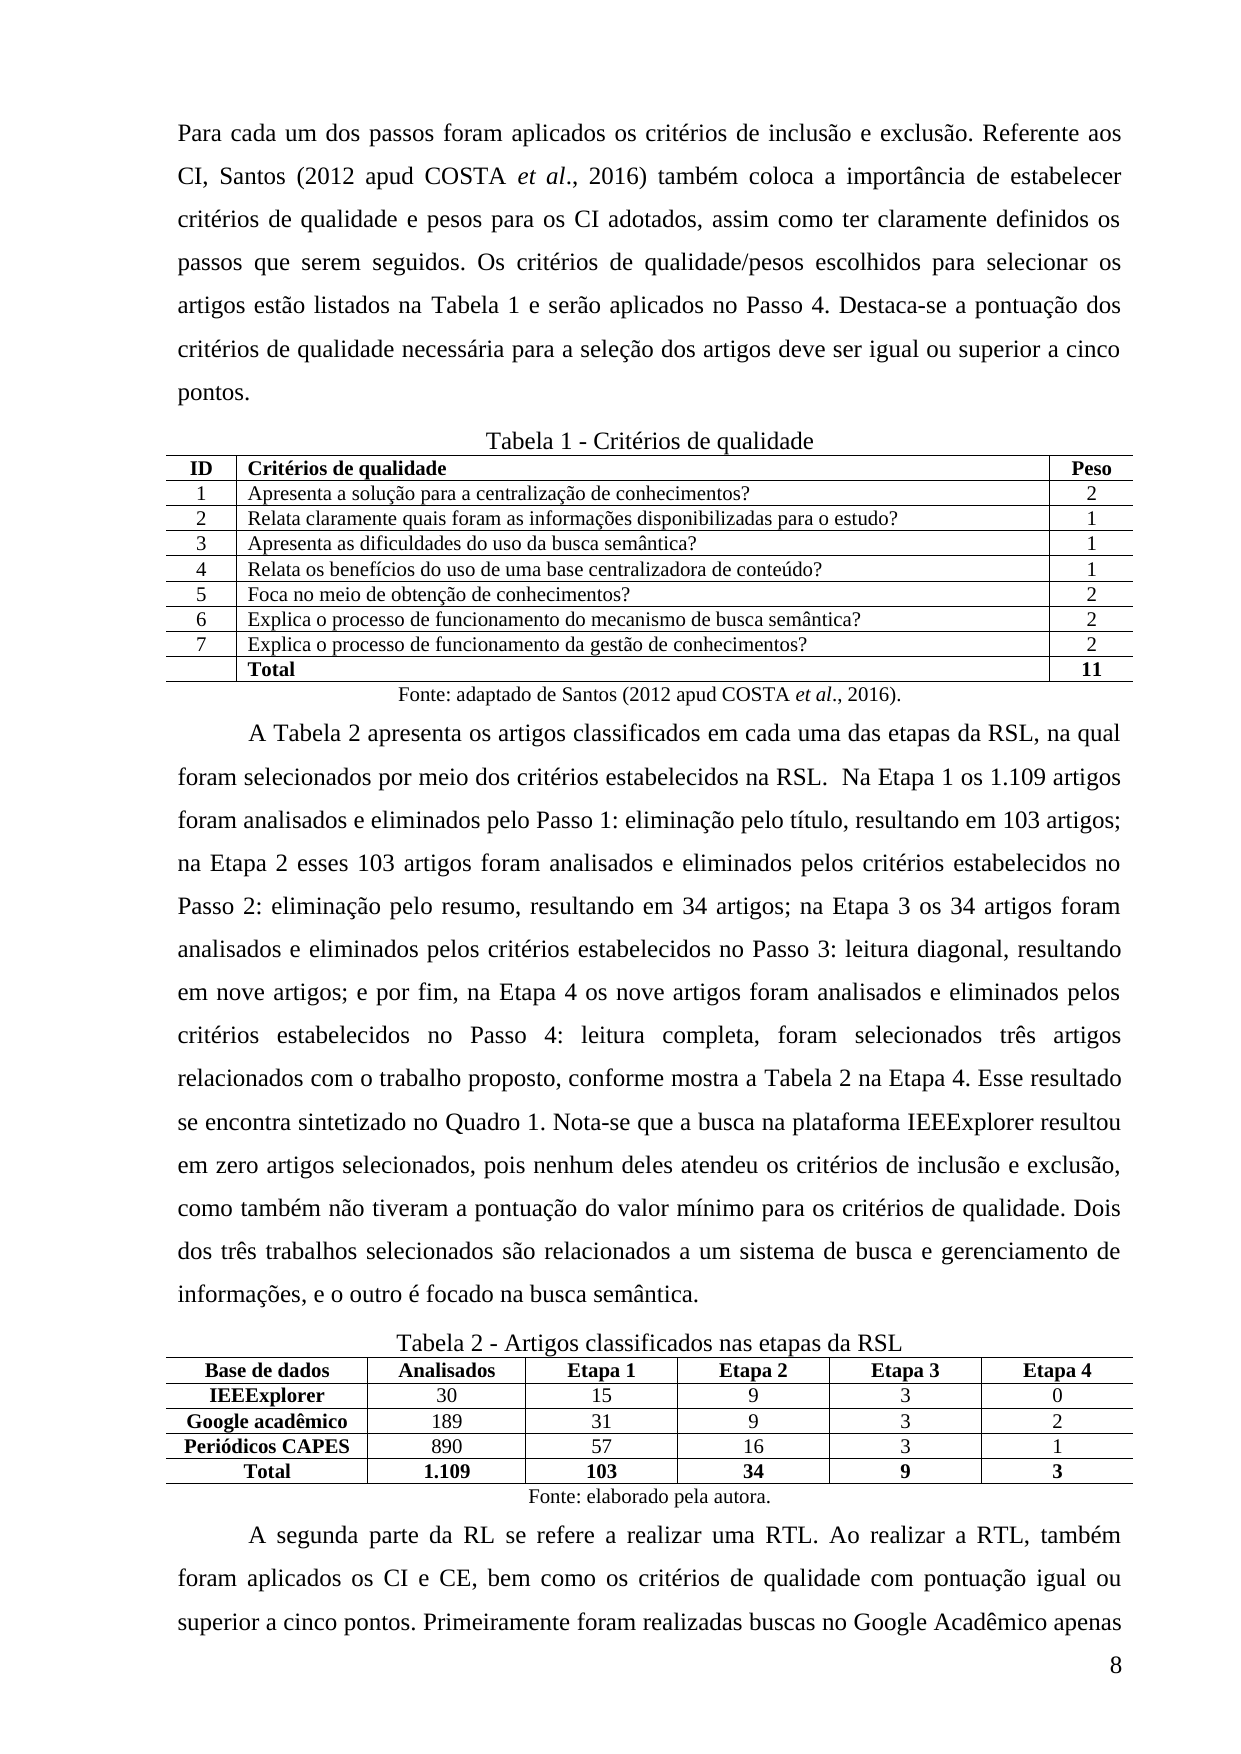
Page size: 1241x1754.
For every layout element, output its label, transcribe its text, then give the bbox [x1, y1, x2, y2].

table_cell IEEExplorer [166, 1384, 367, 1407]
table_cell 1 [982, 1434, 1133, 1458]
table_cell 3 [830, 1434, 981, 1458]
table_cell 5 [166, 582, 236, 606]
table_cell 189 [368, 1409, 525, 1433]
table_cell 1 [1050, 556, 1133, 581]
table_cell Foca no meio de obtenção de conhecimentos? [237, 582, 1049, 606]
table_cell Total [237, 657, 1049, 681]
text Fonte: elaborado pela autora. [177, 1484, 1122, 1508]
table_cell 16 [678, 1434, 829, 1458]
table_cell 9 [678, 1384, 829, 1407]
table_cell 2 [982, 1409, 1133, 1433]
table_cell 890 [368, 1434, 525, 1458]
table_cell Apresenta as dificuldades do uso da busca semântica? [237, 531, 1049, 555]
table_cell 6 [166, 607, 236, 631]
table_cell 0 [982, 1384, 1133, 1407]
table_cell 57 [526, 1434, 677, 1458]
table_cell [166, 657, 236, 681]
table_header ID [166, 456, 236, 480]
table_cell 3 [830, 1384, 981, 1407]
table_cell 3 [830, 1409, 981, 1433]
text Fonte: adaptado de Santos (2012 apud COSTA et al., 2016). [177, 682, 1122, 706]
table_cell 7 [166, 632, 236, 656]
table_cell 2 [1050, 582, 1133, 606]
table_cell 2 [1050, 481, 1133, 505]
table_cell Relata os benefícios do uso de uma base centralizadora de conteúdo? [237, 556, 1049, 581]
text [177, 1520, 1122, 1635]
table_cell Explica o processo de funcionamento do mecanismo de busca semântica? [237, 607, 1049, 631]
table_cell Periódicos CAPES [166, 1434, 367, 1458]
table_cell 15 [526, 1384, 677, 1407]
table_header Peso [1050, 456, 1133, 480]
table_header Critérios de qualidade [237, 456, 1049, 480]
table_header Etapa 4 [982, 1358, 1133, 1382]
table_cell 4 [166, 556, 236, 581]
table_cell Explica o processo de funcionamento da gestão de conhecimentos? [237, 632, 1049, 656]
table_cell 1 [1050, 531, 1133, 555]
table_cell 1.109 [368, 1459, 525, 1483]
table_cell 31 [526, 1409, 677, 1433]
table_cell 2 [1050, 607, 1133, 631]
table_header Base de dados [166, 1358, 367, 1382]
table_cell 1 [166, 481, 236, 505]
table_cell 3 [166, 531, 236, 555]
table_cell Total [166, 1459, 367, 1483]
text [177, 118, 1122, 406]
table_cell 11 [1050, 657, 1133, 681]
table_cell 2 [1050, 632, 1133, 656]
table_header Etapa 1 [526, 1358, 677, 1382]
table_header Etapa 3 [830, 1358, 981, 1382]
table_cell 30 [368, 1384, 525, 1407]
table_cell 34 [678, 1459, 829, 1483]
table_cell 9 [830, 1459, 981, 1483]
table_header Analisados [368, 1358, 525, 1382]
table_cell 3 [982, 1459, 1133, 1483]
table_cell Relata claramente quais foram as informações disponibilizadas para o estudo? [237, 506, 1049, 530]
table_header Etapa 2 [678, 1358, 829, 1382]
text A Tabela 2 apresenta os artigos classificados em cada uma das etapas da RSL, na qual foram selecionados por meio dos critérios estabelecidos na RSL. Na Etapa 1 os 1.109 artigos foram analisados e eliminados pelo Passo 1: eliminação pelo título, resultando em 103 artigos; na Etapa 2 esses 103 artigos foram analisados e eliminados pelos critérios estabelecidos no Passo 2: eliminação pelo resumo, resultando em 34 artigos; na Etapa 3 os 34 artigos foram analisados e eliminados pelos critérios estabelecidos no Passo 3: leitura diagonal, resultando em nove artigos; e por fim, na Etapa 4 os nove artigos foram analisados e eliminados pelos critérios estabelecidos no Passo 4: leitura completa, foram selecionados três artigos relacionados com o trabalho proposto, conforme mostra a Tabela 2 na Etapa 4. Esse resultado se encontra sintetizado no Quadro 1. Nota-se que a busca na plataforma IEEExplorer resultou em zero artigos selecionados, pois nenhum deles atendeu os critérios de inclusão e exclusão, como também não tiveram a pontuação do valor mínimo para os critérios de qualidade. Dois dos três trabalhos selecionados são relacionados a um sistema de busca e gerenciamento de informações, e o outro é focado na busca semântica. [177, 718, 1122, 1308]
table_cell 103 [526, 1459, 677, 1483]
table_cell 1 [1050, 506, 1133, 530]
table_cell 9 [678, 1409, 829, 1433]
table_cell 2 [166, 506, 236, 530]
table_cell Google acadêmico [166, 1409, 367, 1433]
table_cell Apresenta a solução para a centralização de conhecimentos? [237, 481, 1049, 505]
